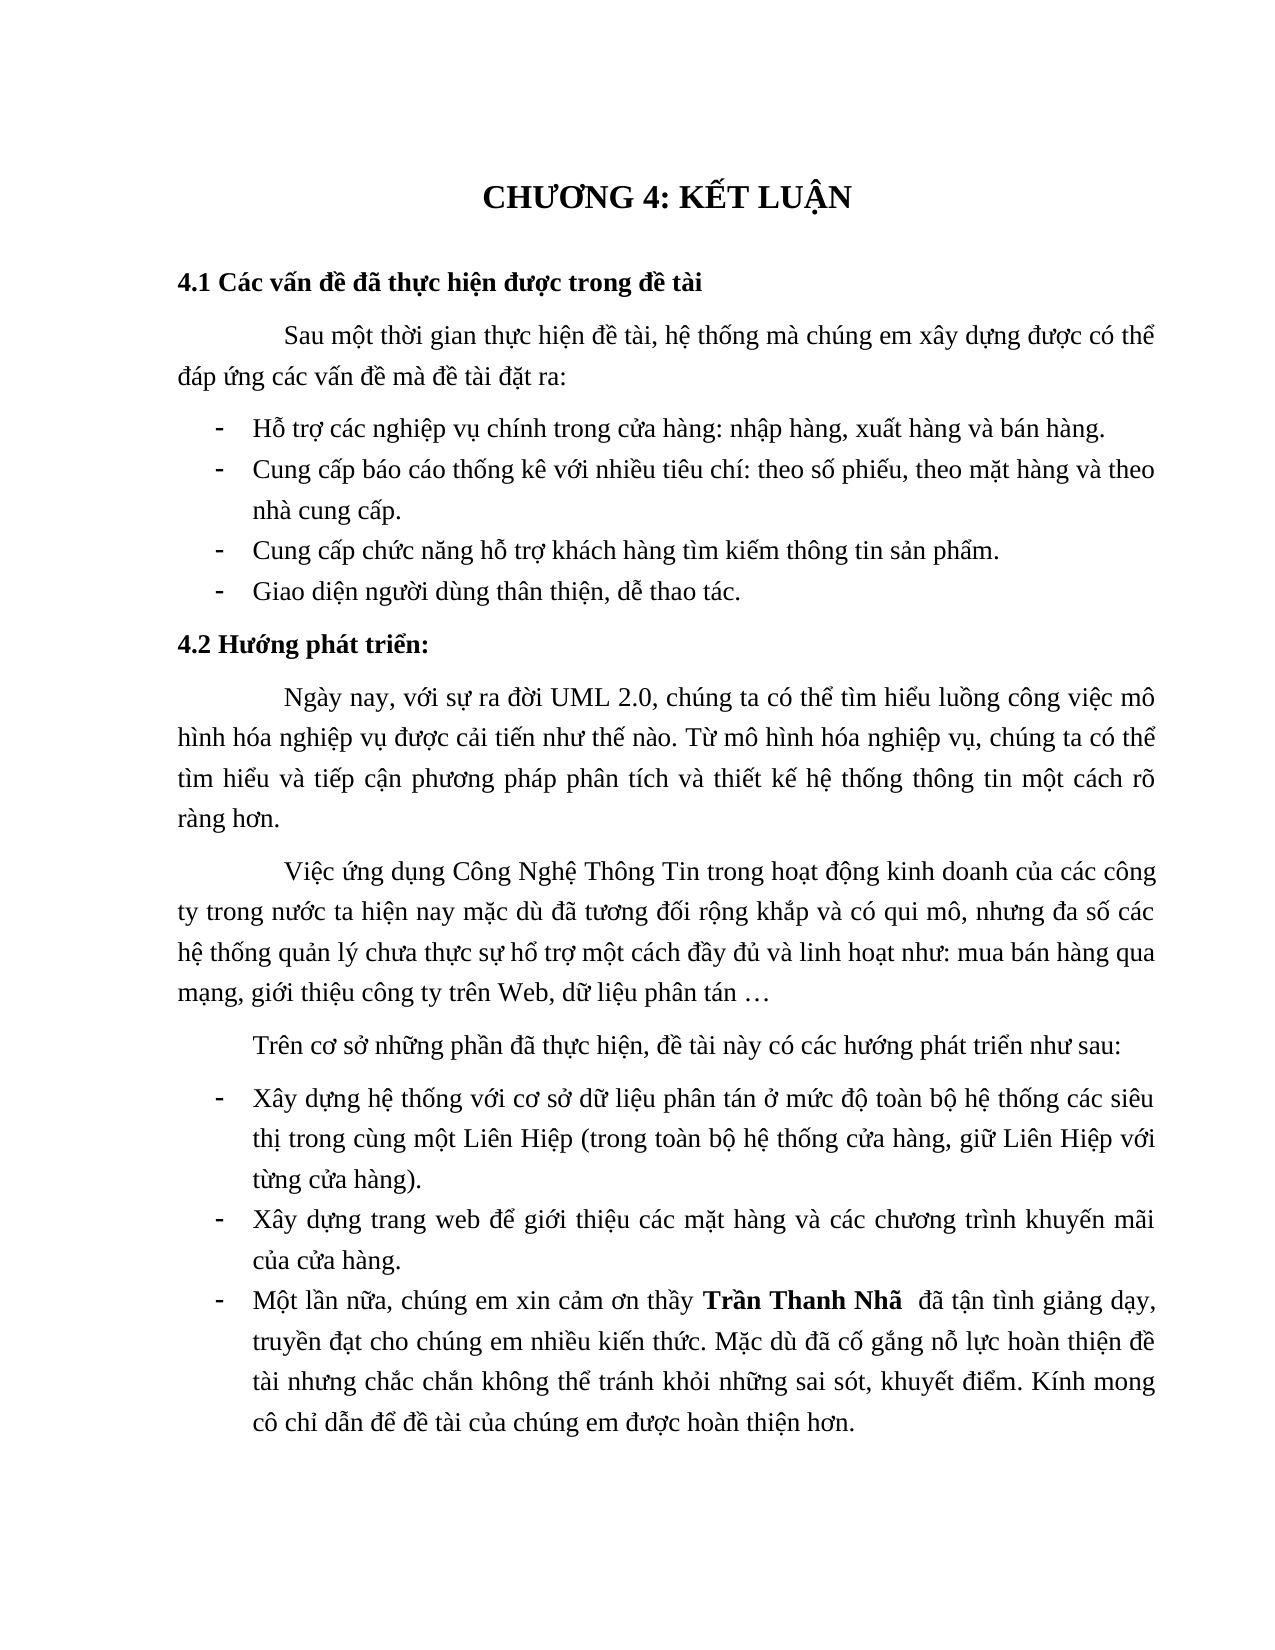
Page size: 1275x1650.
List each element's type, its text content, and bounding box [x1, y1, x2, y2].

list Xây dựng hệ thống với cơ sở dữ liệu phân tán ở mức độ toàn bộ hệ thống các siêu thị trong cùng một Liên Hiệp (trong toàn bộ hệ thống cửa hàng, giữ Liên Hiệp với từng cửa hàng). [215, 1082, 1157, 1194]
text Việc ứng dụng Công Nghệ Thông Tin trong hoạt động kinh doanh của các công ty trong nước ta hiện nay mặc dù đã tương đối rộng khắp và có qui mô, nhưng đa số các hệ thống quản lý chưa thực sự hổ trợ một cách đầy đủ và linh hoạt như: mua bán hàng qua mạng, giới thiệu công ty trên Web, dữ liệu phân tán … [177, 855, 1157, 1007]
text Trên cơ sở những phần đã thực hiện, đề tài này có các hướng phát triển như sau: [177, 1029, 1157, 1060]
list Một lần nữa, chúng em xin cảm ơn thầy Trần Thanh Nhã đã tận tình giảng dạy, truyền đạt cho chúng em nhiều kiến thức. Mặc dù đã cố gắng nỗ lực hoàn thiện đề tài nhưng chắc chắn không thể tránh khỏi những sai sót, khuyết điểm. Kính mong cô chỉ dẫn để đề tài của chúng em được hoàn thiện hơn. [215, 1284, 1157, 1437]
list Giao diện người dùng thân thiện, dễ thao tác. [215, 575, 1157, 606]
text Ngày nay, với sự ra đời UML 2.0, chúng ta có thể tìm hiểu luồng công việc mô hình hóa nghiệp vụ được cải tiến như thế nào. Từ mô hình hóa nghiệp vụ, chúng ta có thể tìm hiểu và tiếp cận phương pháp phân tích và thiết kế hệ thống thông tin một cách rõ ràng hơn. [177, 681, 1157, 833]
list Cung cấp báo cáo thống kê với nhiều tiêu chí: theo số phiếu, theo mặt hàng và theo nhà cung cấp. [215, 453, 1157, 525]
list Hỗ trợ các nghiệp vụ chính trong cửa hàng: nhập hàng, xuất hàng và bán hàng. [215, 413, 1157, 444]
text Sau một thời gian thực hiện đề tài, hệ thống mà chúng em xây dựng được có thể đáp ứng các vấn đề mà đề tài đặt ra: [177, 319, 1157, 391]
list Xây dựng trang web để giới thiệu các mặt hàng và các chương trình khuyến mãi của cửa hàng. [215, 1203, 1157, 1275]
subtitle 4.1 Các vấn đề đã thực hiện được trong đề tài [177, 266, 1157, 297]
list Cung cấp chức năng hỗ trợ khách hàng tìm kiếm thông tin sản phẩm. [215, 534, 1157, 565]
subtitle CHƯƠNG 4: KẾT LUẬN [177, 177, 1157, 216]
subtitle 4.2 Hướng phát triển: [177, 628, 1157, 659]
